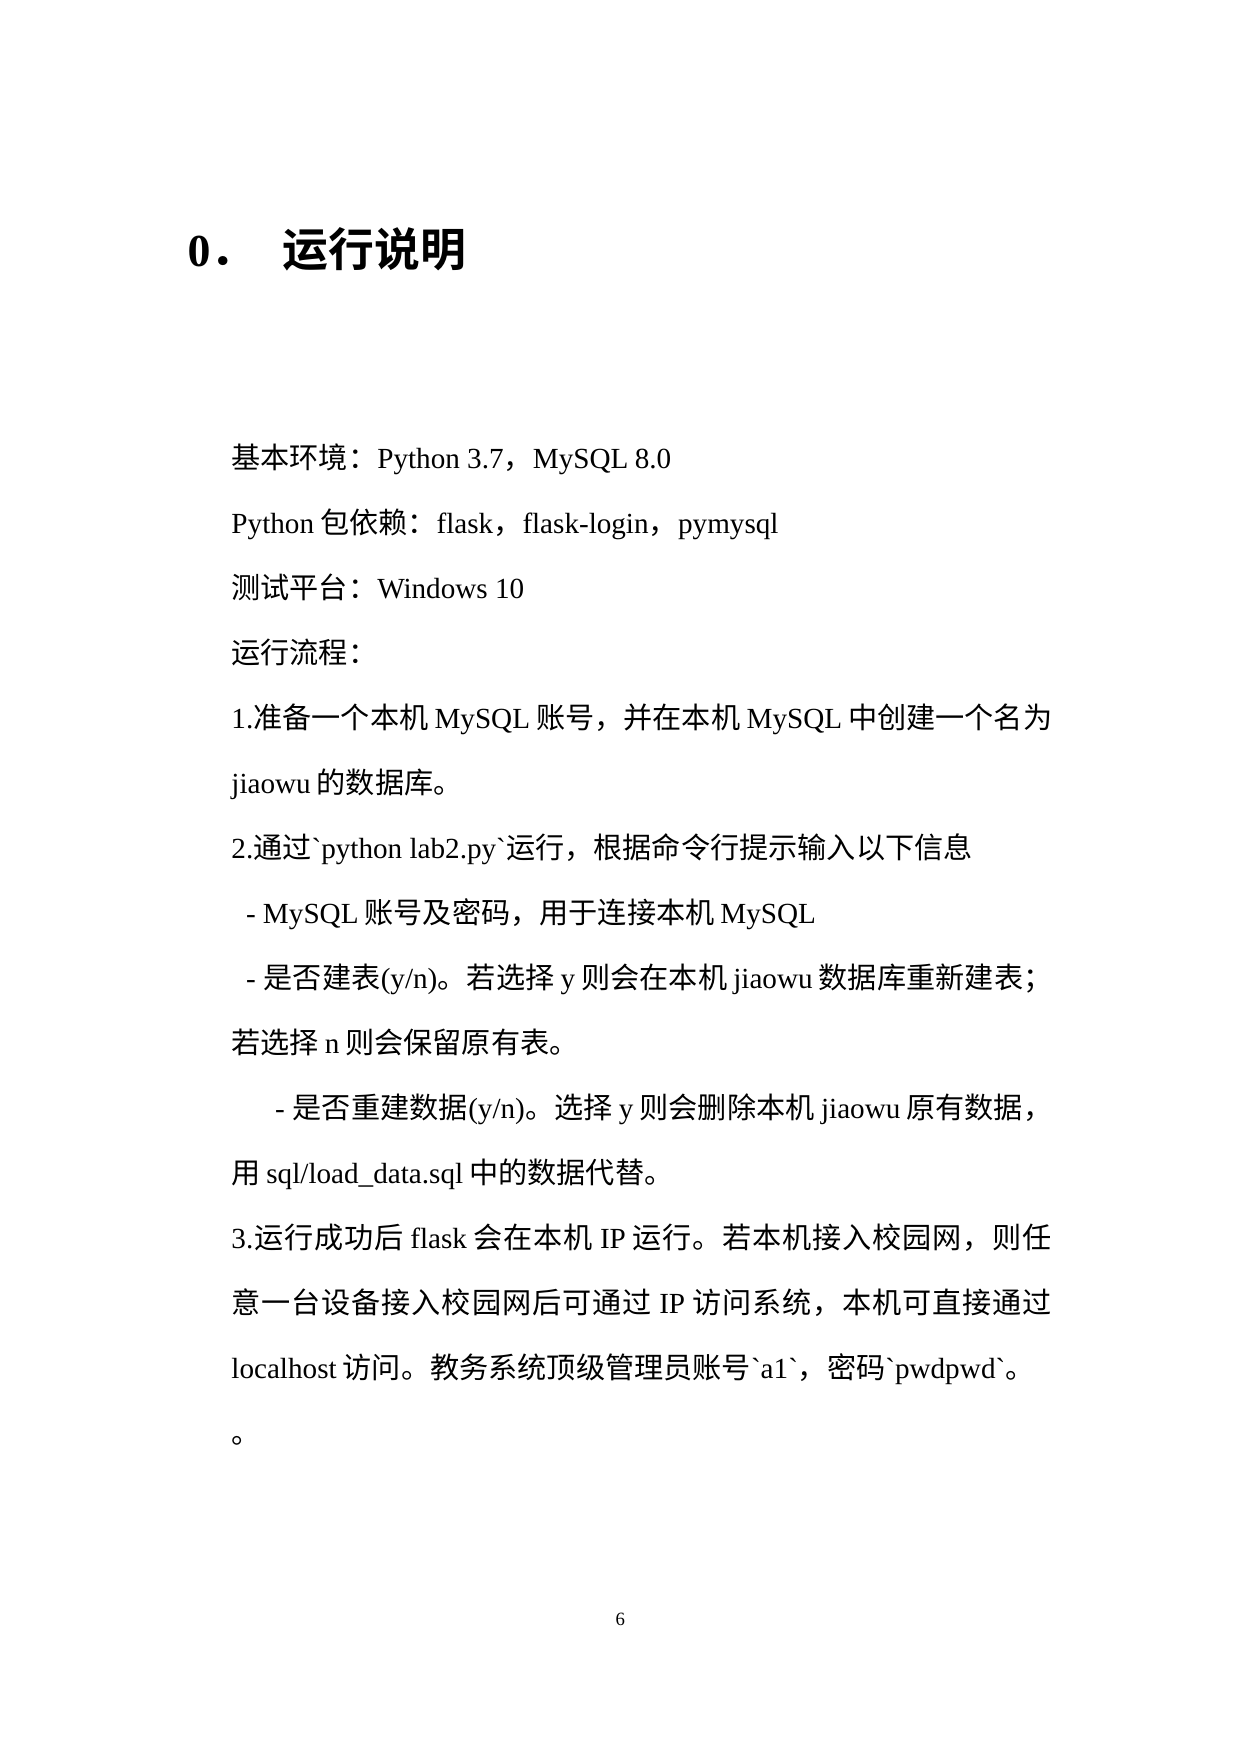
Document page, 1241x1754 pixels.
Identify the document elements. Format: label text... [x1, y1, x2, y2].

text - 是否建表(y/n)。若选择y则会在本机jiaowu数据库重新建表；若选择n则会保留原有表。 [231, 943, 1053, 1073]
text - 是否重建数据(y/n)。选择y则会删除本机jiaowu原有数据，用sql/load_data.sql中的数据代替。 [231, 1073, 1053, 1203]
text 1.准备一个本机MySQL账号，并在本机MySQL中创建一个名为jiaowu的数据库。 [231, 683, 1053, 813]
text Python包依赖：flask，flask-login，pymysql [231, 488, 1053, 553]
text 3.运行成功后flask会在本机IP运行。若本机接入校园网，则任意一台设备接入校园网后可通过IP访问系统，本机可直接通过localhost访问。教务系统顶级管理员账号`a1`，密码`pwdpwd`。 [231, 1203, 1053, 1398]
text 测试平台：Windows 10 [231, 553, 1053, 618]
text 。 [231, 1398, 1053, 1463]
text 运行流程： [231, 618, 1053, 683]
text 2.通过`python lab2.py`运行，根据命令行提示输入以下信息 [231, 813, 1053, 878]
subtitle 运行说明 [187, 197, 1053, 295]
text 基本环境：Python 3.7，MySQL 8.0 [231, 423, 1053, 488]
text - MySQL账号及密码，用于连接本机MySQL [231, 878, 1053, 943]
